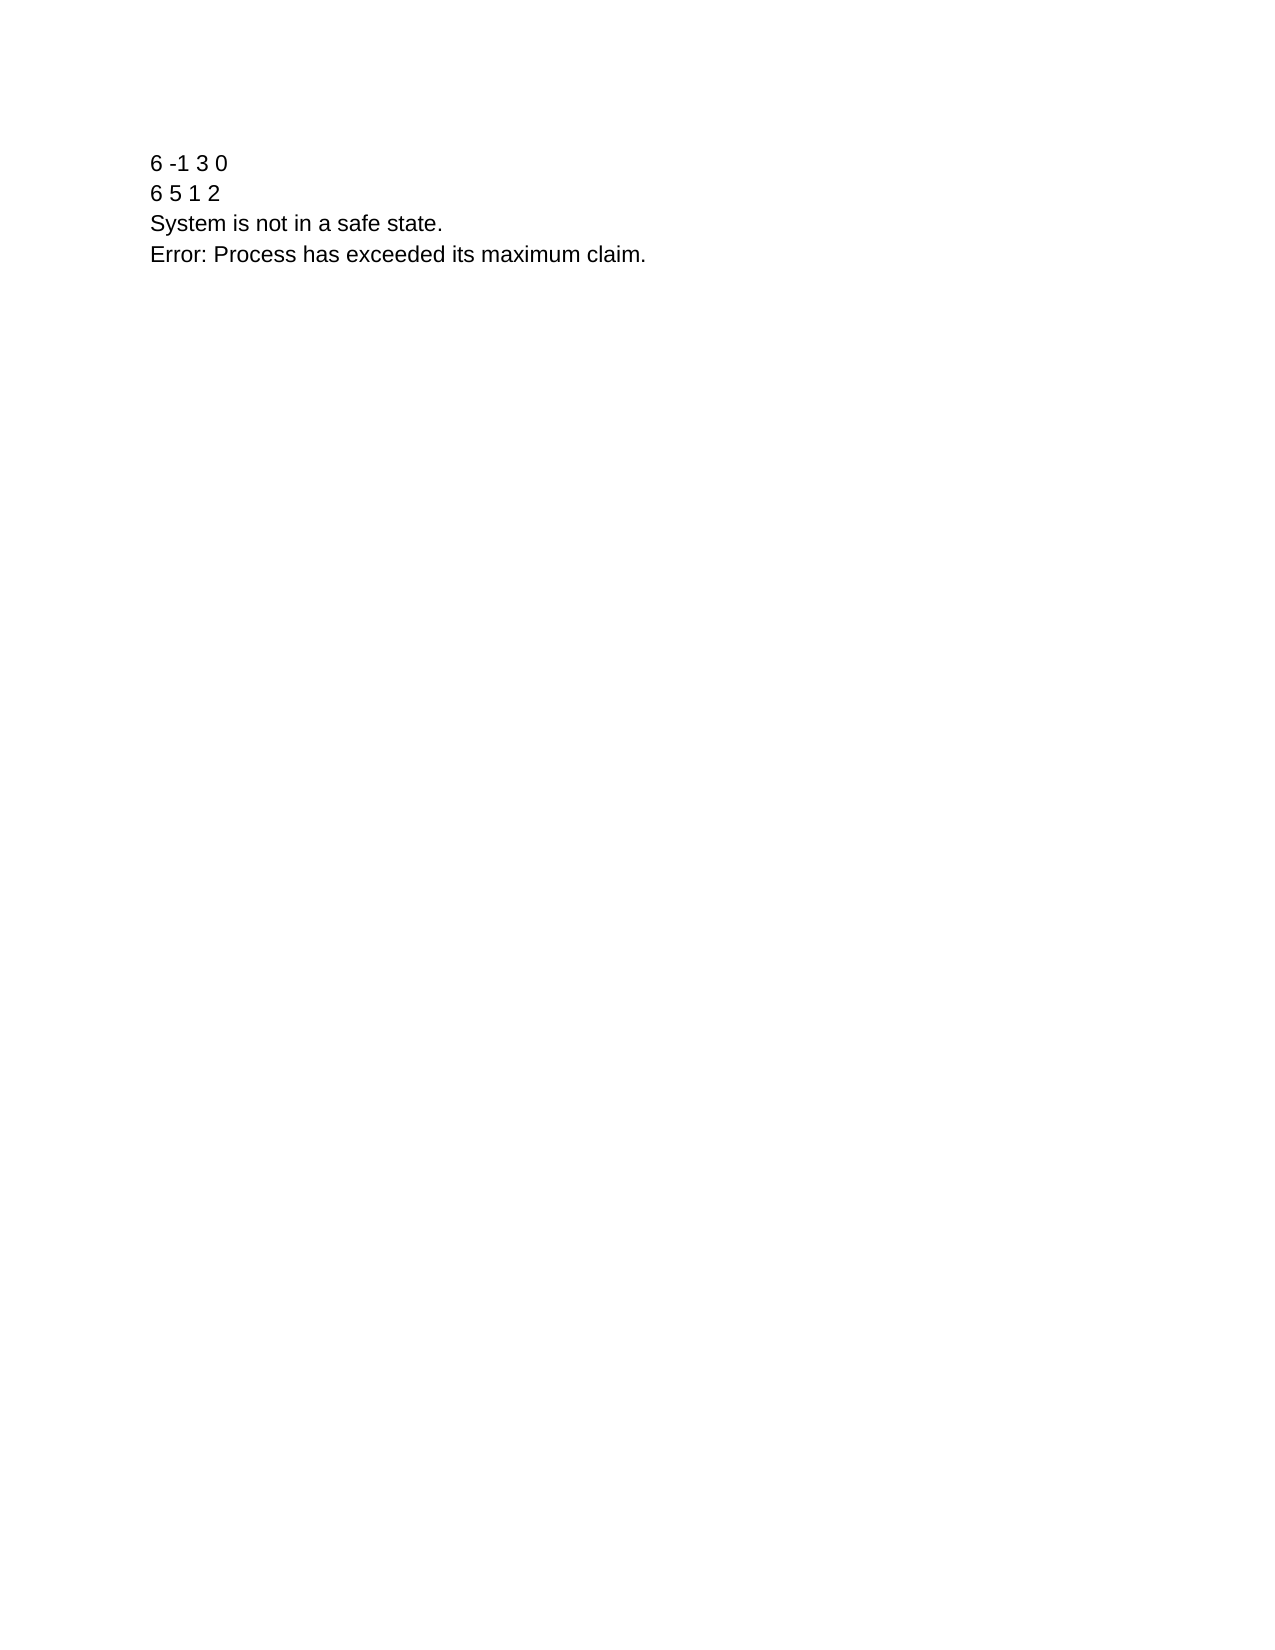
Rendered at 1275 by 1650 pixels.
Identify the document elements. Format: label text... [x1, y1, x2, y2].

text 6 5 1 2 [150, 180, 1125, 207]
text Error: Process has exceeded its maximum claim. [150, 241, 1125, 267]
text 6 -1 3 0 [150, 150, 1125, 176]
text System is not in a safe state. [150, 210, 1125, 237]
